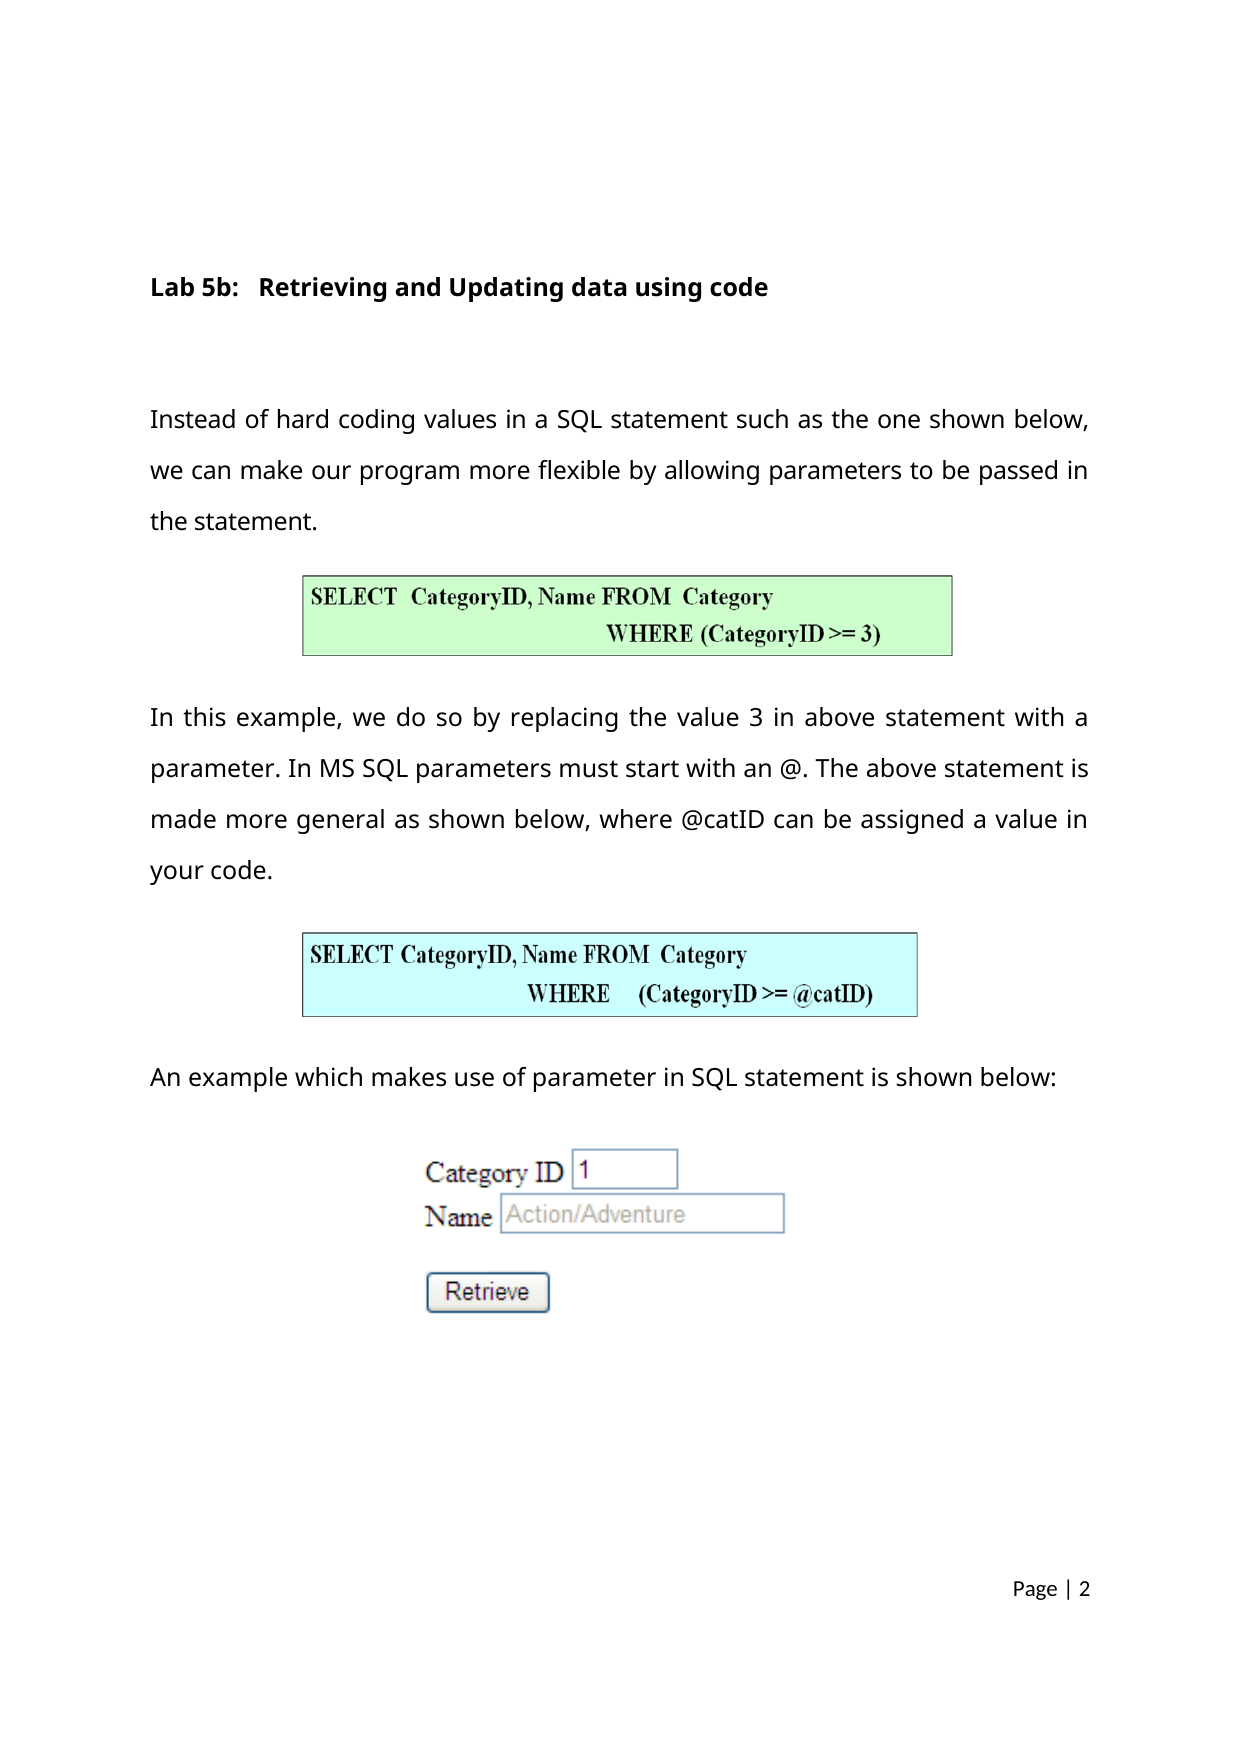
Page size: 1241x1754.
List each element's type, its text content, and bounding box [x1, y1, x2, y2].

text Instead of hard coding values in a SQL statement such as the one shown below, we can make our program more flexible by allowing parameters to be passed in the statement. [150, 402, 1090, 538]
picture [300, 575, 953, 656]
text Lab 5b: Retrieving and Updating data using code [150, 270, 1090, 304]
text In this example, we do so by replacing the value 3 in above statement with a parameter. In MS SQL parameters must start with an @. The above statement is made more general as shown below, where @catID can be assigned a value in your code. [150, 699, 1090, 886]
picture [418, 1140, 822, 1341]
picture [300, 932, 918, 1017]
text An example which makes use of parameter in SQL statement is shown below: [150, 1060, 1090, 1094]
